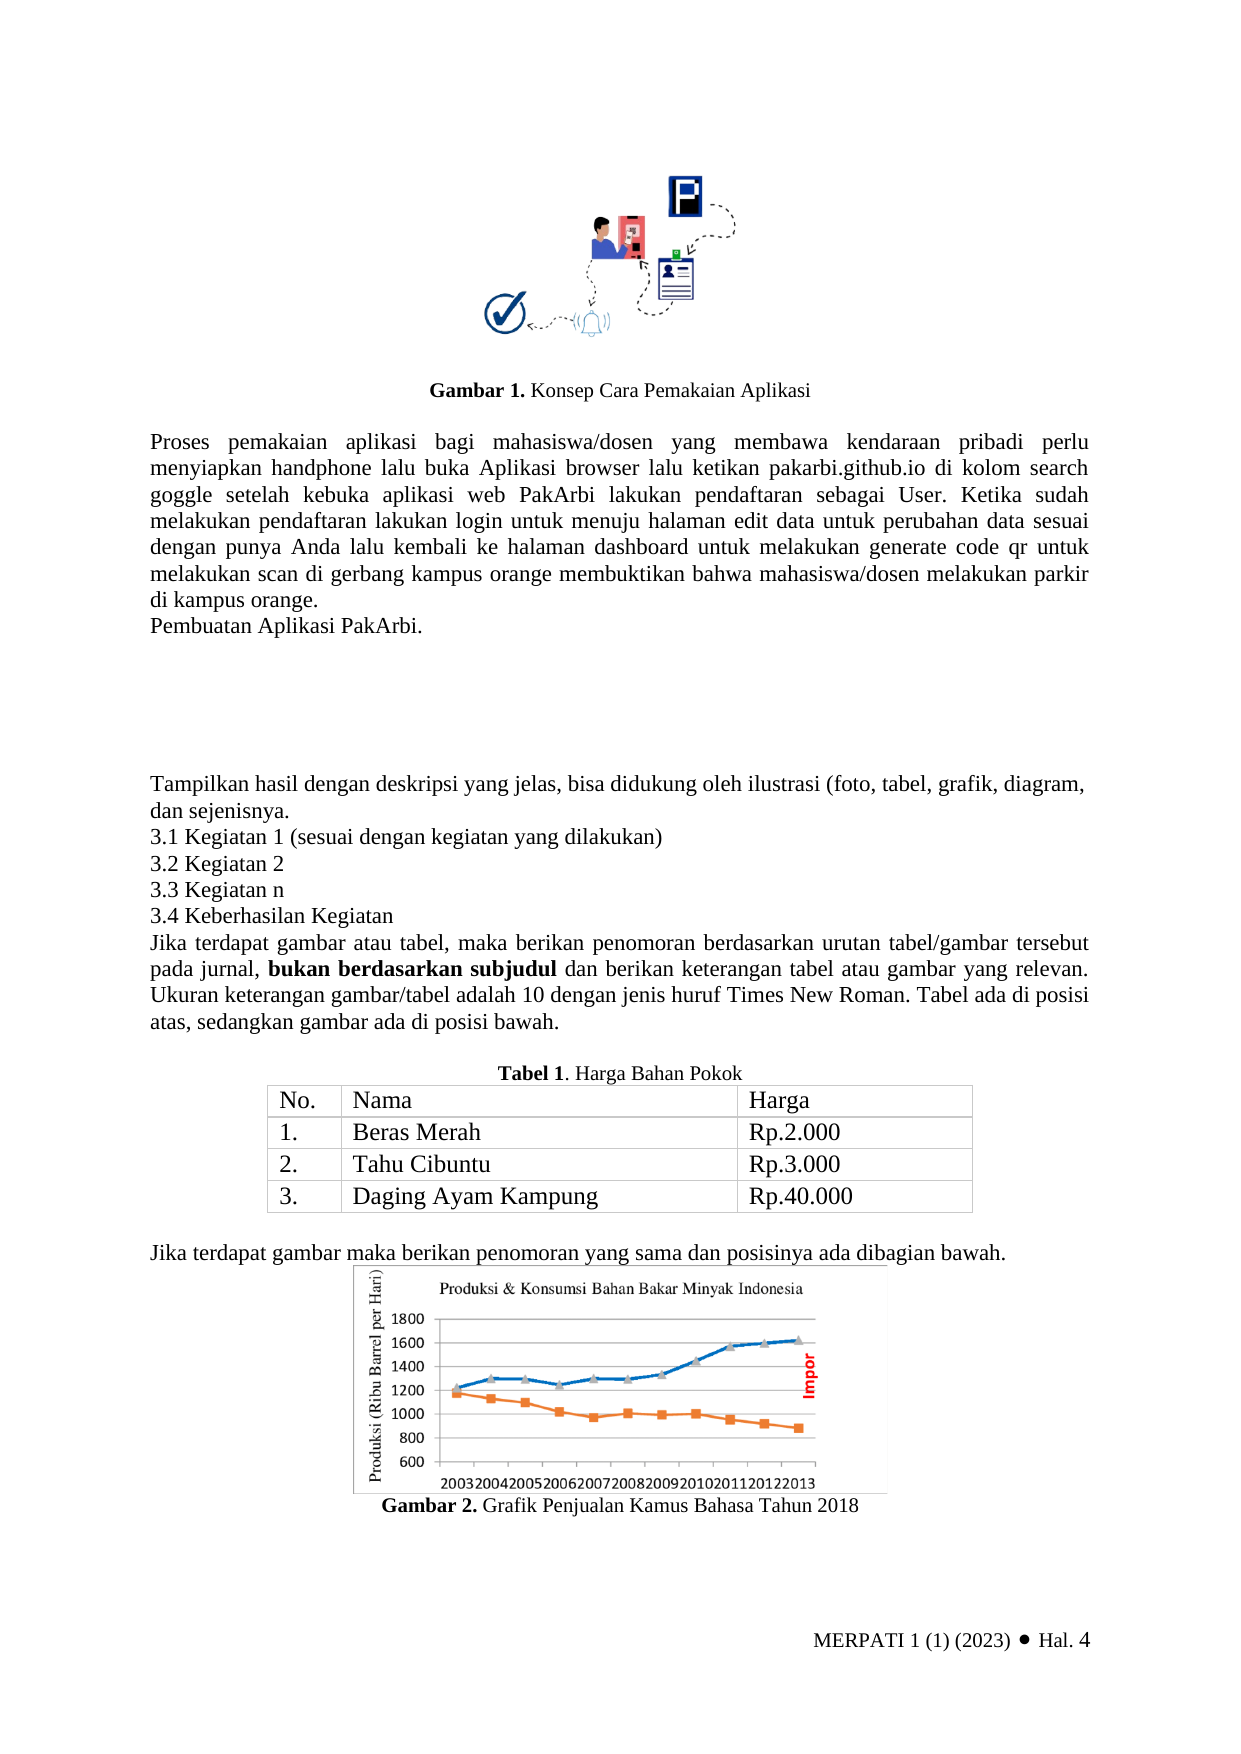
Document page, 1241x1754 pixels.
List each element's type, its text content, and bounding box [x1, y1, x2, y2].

text Gambar 2. Grafik Penjualan Kamus Bahasa Tahun 2018 [150, 1493, 1090, 1517]
text 3.1 Kegiatan 1 (sesuai dengan kegiatan yang dilakukan) [150, 823, 1090, 849]
table_cell Rp.3.000 [738, 1149, 972, 1180]
picture [418, 150, 823, 378]
table_cell Rp.40.000 [738, 1181, 972, 1212]
text 3.3 Kegiatan n [150, 876, 1090, 902]
table_header No. [268, 1086, 341, 1116]
text Gambar 1. Konsep Cara Pemakaian Aplikasi [150, 377, 1090, 402]
text 3.4 Keberhasilan Kegiatan [150, 902, 1090, 929]
text Tampilkan hasil dengan deskripsi yang jelas, bisa didukung oleh ilustrasi (foto, tabel, grafik, diagram, dan sejenisnya. [150, 771, 1090, 823]
table_header Nama [342, 1086, 737, 1116]
text 3.2 Kegiatan 2 [150, 849, 1090, 876]
text Pembuatan Aplikasi PakArbi. [150, 612, 1090, 639]
table_cell 3. [268, 1181, 341, 1212]
table_cell Tahu Cibuntu [342, 1149, 737, 1180]
table_header Harga [738, 1086, 972, 1116]
table_cell 1. [268, 1118, 341, 1148]
table_cell 2. [268, 1149, 341, 1180]
text Jika terdapat gambar maka berikan penomoran yang sama dan posisinya ada dibagian bawah. [150, 1239, 1090, 1266]
table_cell Daging Ayam Kampung [342, 1181, 737, 1212]
table_cell Beras Merah [342, 1118, 737, 1148]
text Proses pemakaian aplikasi bagi mahasiswa/dosen yang membawa kendaraan pribadi perlu menyiapkan handphone lalu buka Aplikasi browser lalu ketikan pakarbi.github.io di kolom search goggle setelah kebuka aplikasi web PakArbi lakukan pendaftaran sebagai User. Ketika sudah melakukan pendaftaran lakukan login untuk menuju halaman edit data untuk perubahan data sesuai dengan punya Anda lalu kembali ke halaman dashboard untuk melakukan generate code qr untuk melakukan scan di gerbang kampus orange membuktikan bahwa mahasiswa/dosen melakukan parkir di kampus orange. [150, 428, 1090, 612]
text Tabel 1. Harga Bahan Pokok [150, 1060, 1090, 1084]
text Jika terdapat gambar atau tabel, maka berikan penomoran berdasarkan urutan tabel/gambar tersebut pada jurnal, bukan berdasarkan subjudul dan berikan keterangan tabel atau gambar yang relevan. Ukuran keterangan gambar/tabel adalah 10 dengan jenis huruf Times New Roman. Tabel ada di posisi atas, sedangkan gambar ada di posisi bawah. [150, 929, 1090, 1034]
table_cell Rp.2.000 [738, 1118, 972, 1148]
picture [353, 1265, 888, 1494]
